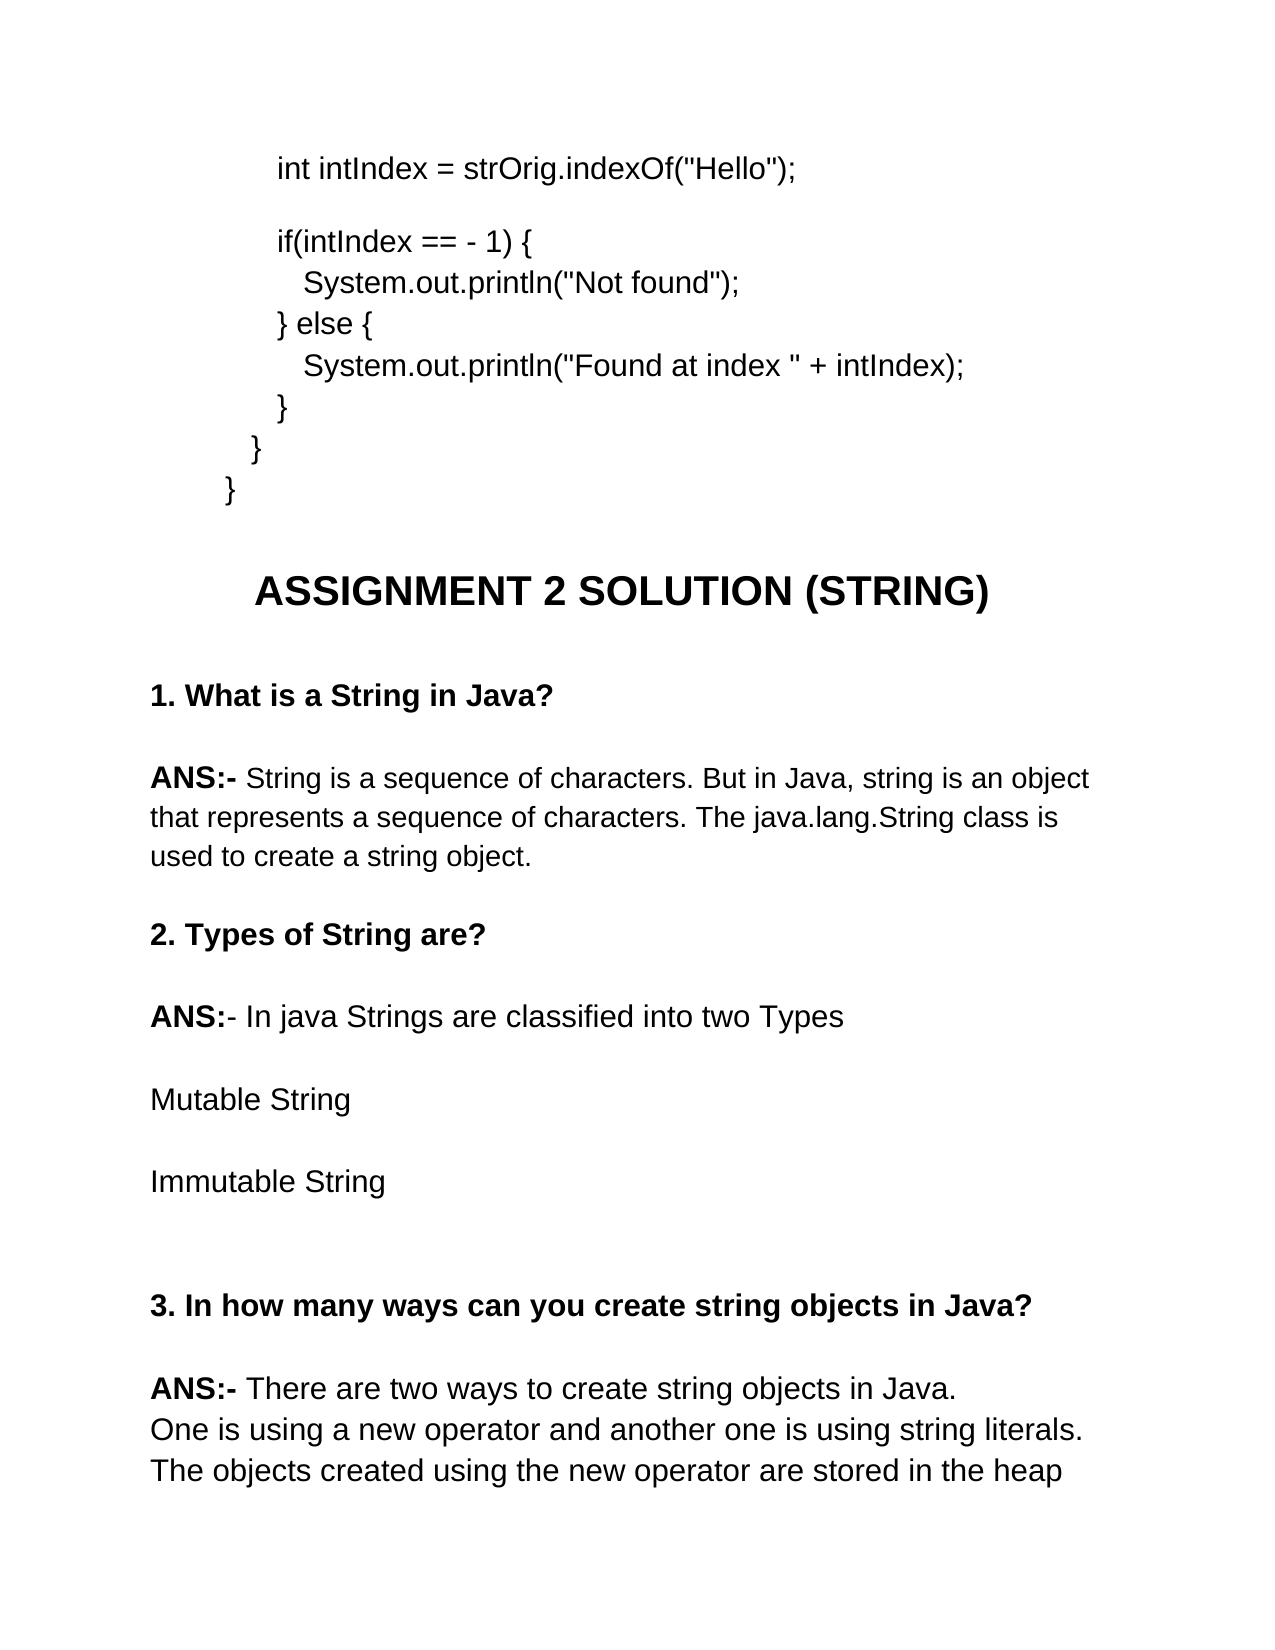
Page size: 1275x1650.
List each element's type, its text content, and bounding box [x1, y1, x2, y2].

text } [150, 429, 1125, 465]
text 1. What is a String in Java? [150, 677, 1125, 713]
text } else { [150, 305, 1125, 341]
text if(intIndex == - 1) { [150, 223, 1125, 259]
text } [150, 470, 1125, 506]
text One is using a new operator and another one is using string literals. The objects created using the new operator are stored in the heap [150, 1411, 1125, 1488]
text int intIndex = strOrig.indexOf("Hello"); [150, 150, 1125, 186]
text ANS:- In java Strings are classified into two Types [150, 998, 1125, 1034]
text System.out.println("Found at index " + intIndex); [150, 347, 1125, 383]
text Mutable String [150, 1081, 1125, 1117]
text System.out.println("Not found"); [150, 264, 1125, 300]
text Immutable String [150, 1163, 1125, 1199]
text 3. In how many ways can you create string objects in Java? [150, 1287, 1125, 1323]
text } [150, 388, 1125, 424]
text ANS:- There are two ways to create string objects in Java. [150, 1370, 1125, 1406]
text ASSIGNMENT 2 SOLUTION (STRING) [150, 567, 1125, 614]
text ANS:- String is a sequence of characters. But in Java, string is an object that represents a sequence of characters. The java.lang.String class is used to create a string object. [150, 759, 1125, 872]
text 2. Types of String are? [150, 916, 1125, 952]
